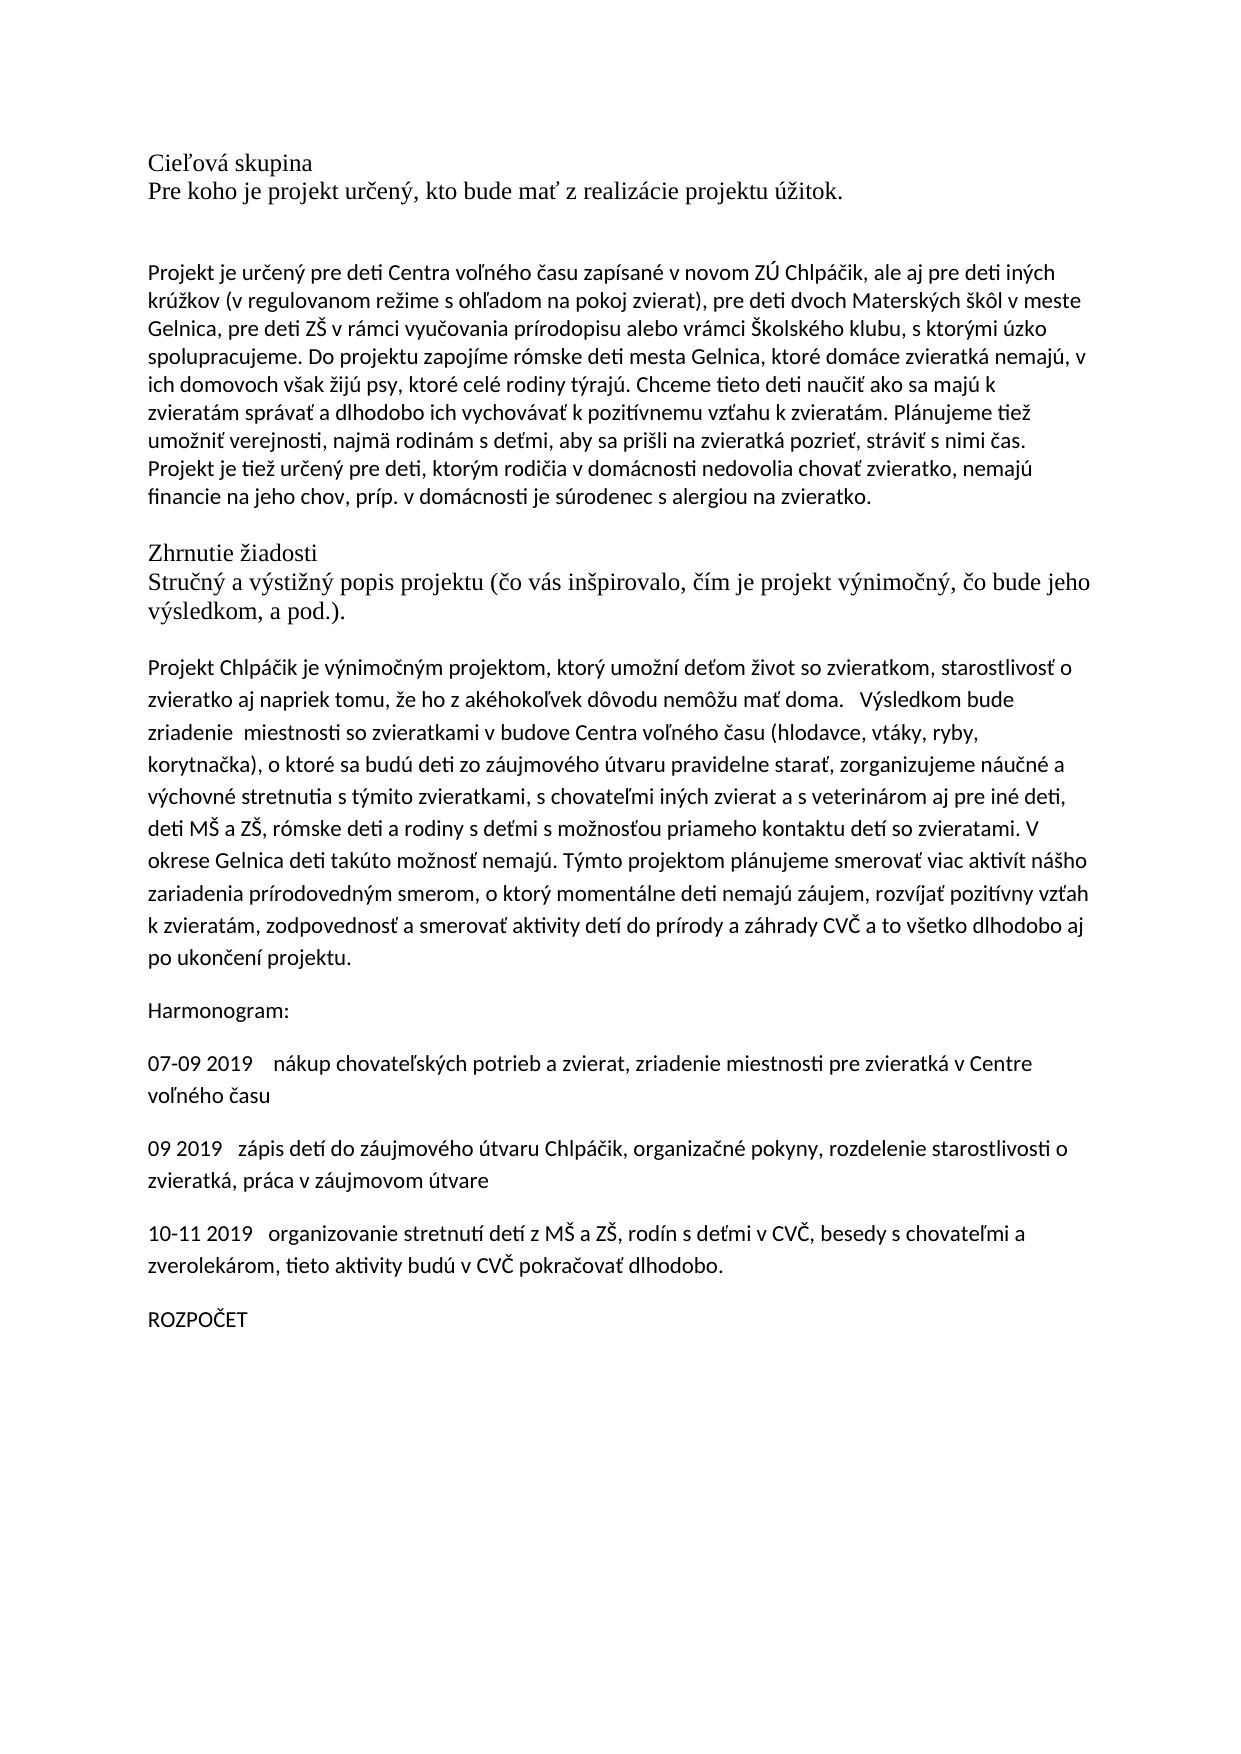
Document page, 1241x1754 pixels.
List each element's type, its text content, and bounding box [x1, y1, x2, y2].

text Projekt Chlpáčik je výnimočným projektom, ktorý umožní deťom život so zvieratkom, starostlivosť o zvieratko aj napriek tomu, že ho z akéhokoľvek dôvodu nemôžu mať doma. Výsledkom bude zriadenie miestnosti so zvieratkami v budove Centra voľného času (hlodavce, vtáky, ryby, korytnačka), o ktoré sa budú deti zo záujmového útvaru pravidelne starať, zorganizujeme náučné a výchovné stretnutia s týmito zvieratkami, s chovateľmi iných zvierat a s veterinárom aj pre iné deti, deti MŠ a ZŠ, rómske deti a rodiny s deťmi s možnosťou priameho kontaktu detí so zvieratami. V okrese Gelnica deti takúto možnosť nemajú. Týmto projektom plánujeme smerovať viac aktivít nášho zariadenia prírodovedným smerom, o ktorý momentálne deti nemajú záujem, rozvíjať pozitívny vzťah k zvieratám, zodpovednosť a smerovať aktivity detí do prírody a záhrady CVČ a to všetko dlhodobo aj po ukončení projektu. [148, 653, 1093, 971]
text Stručný a výstižný popis projektu (čo vás inšpirovalo, čím je projekt výnimočný, čo bude jeho výsledkom, a pod.). [148, 567, 1093, 624]
text Cieľová skupina [148, 148, 1093, 176]
text 07-09 2019 nákup chovateľských potrieb a zvierat, zriadenie miestnosti pre zvieratká v Centre voľného času [148, 1049, 1093, 1109]
text Pre koho je projekt určený, kto bude mať z realizácie projektu úžitok. [148, 176, 1093, 205]
text Zhrnutie žiadosti [148, 538, 1093, 567]
text Harmonogram: [148, 996, 1093, 1024]
text 10-11 2019 organizovanie stretnutí detí z MŠ a ZŠ, rodín s deťmi v CVČ, besedy s chovateľmi a zverolekárom, tieto aktivity budú v CVČ pokračovať dlhodobo. [148, 1219, 1093, 1280]
text Projekt je určený pre deti Centra voľného času zapísané v novom ZÚ Chlpáčik, ale aj pre deti iných krúžkov (v regulovanom režime s ohľadom na pokoj zvierat), pre deti dvoch Materských škôl v meste Gelnica, pre deti ZŠ v rámci vyučovania prírodopisu alebo vrámci Školského klubu, s ktorými úzko spolupracujeme. Do projektu zapojíme rómske deti mesta Gelnica, ktoré domáce zvieratká nemajú, v ich domovoch však žijú psy, ktoré celé rodiny týrajú. Chceme tieto deti naučiť ako sa majú k zvieratám správať a dlhodobo ich vychovávať k pozitívnemu vzťahu k zvieratám. Plánujeme tiež umožniť verejnosti, najmä rodinám s deťmi, aby sa prišli na zvieratká pozrieť, stráviť s nimi čas. Projekt je tiež určený pre deti, ktorým rodičia v domácnosti nedovolia chovať zvieratko, nemajú financie na jeho chov, príp. v domácnosti je súrodenec s alergiou na zvieratko. [148, 258, 1093, 510]
text ROZPOČET [148, 1305, 1093, 1333]
text 09 2019 zápis detí do záujmového útvaru Chlpáčik, organizačné pokyny, rozdelenie starostlivosti o zvieratká, práca v záujmovom útvare [148, 1134, 1093, 1194]
